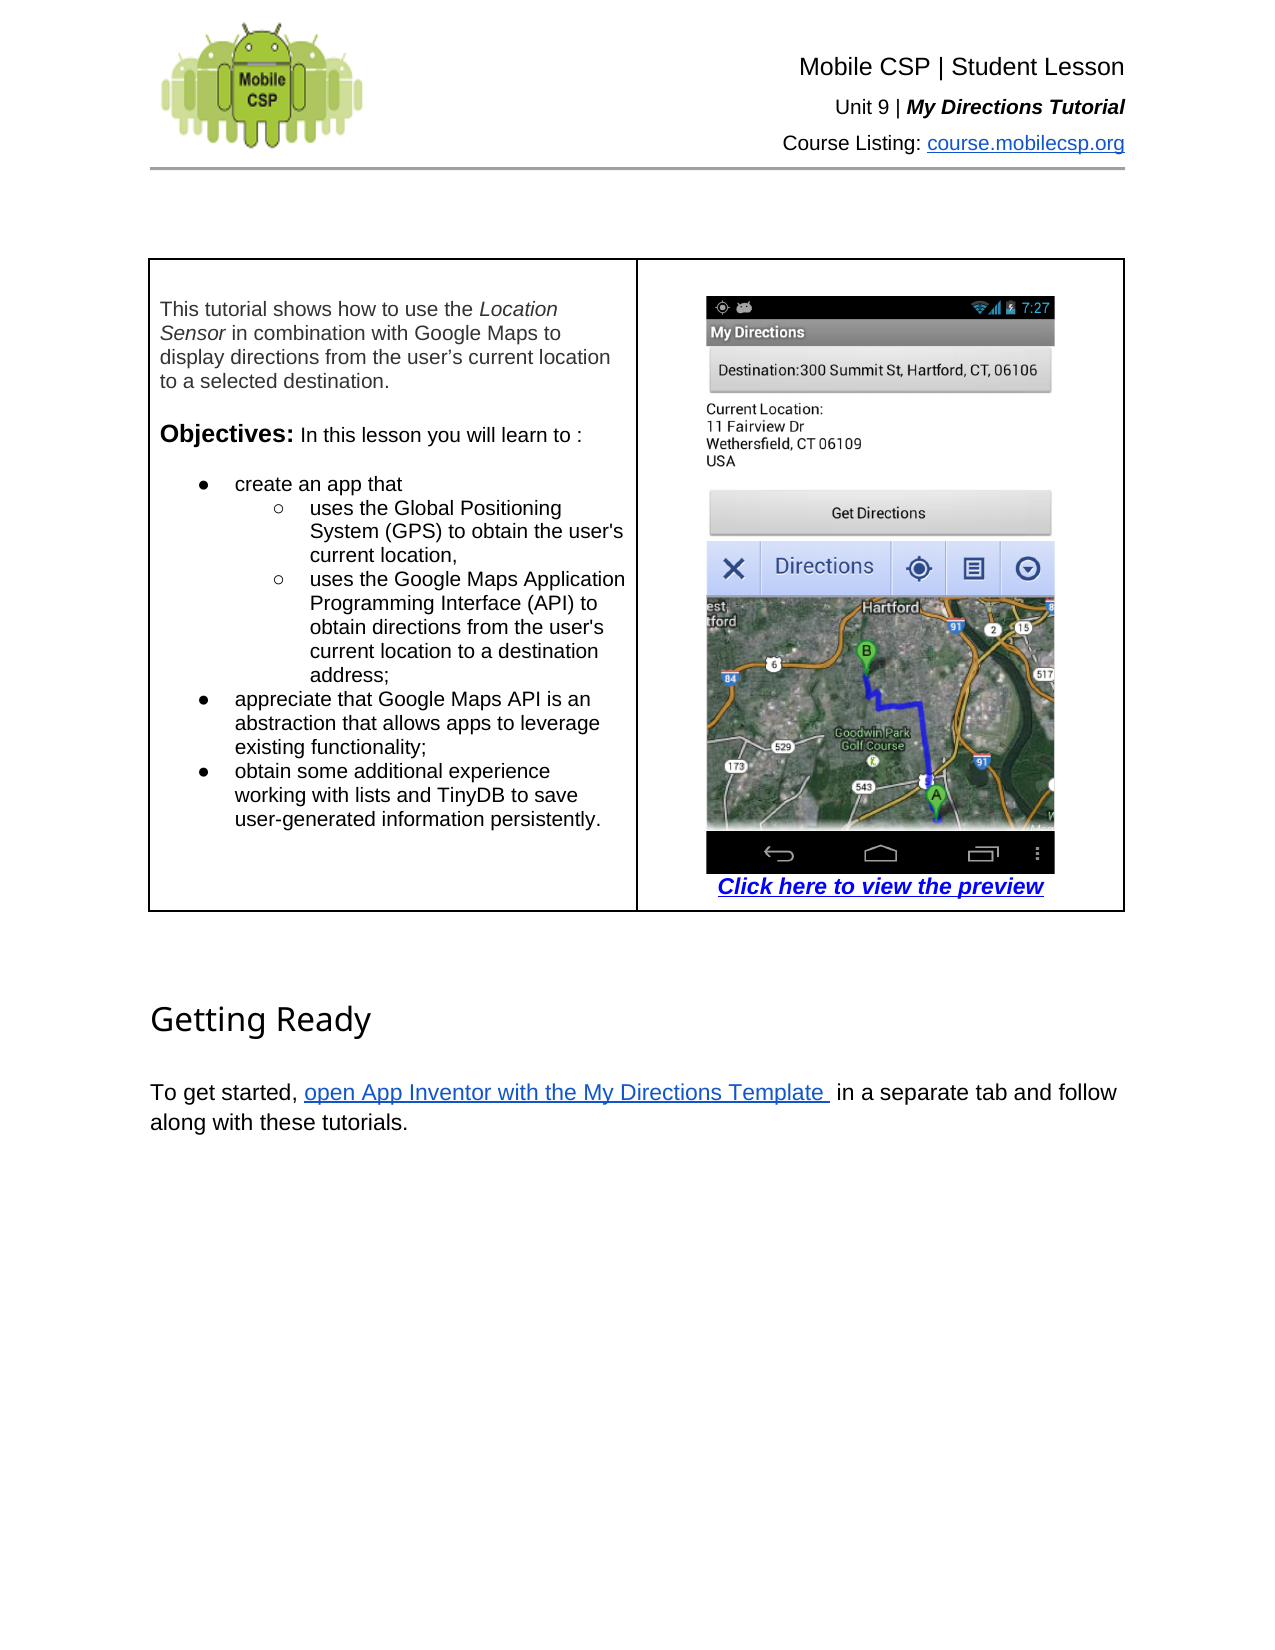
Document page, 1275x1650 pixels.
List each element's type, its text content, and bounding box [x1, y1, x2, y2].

table_header This tutorial shows how to use the Location Sensor in combination with Google Maps to display directions from the user’s current location to a selected destination. Objectives: In this lesson you will learn to : create an app that uses the Global Positioning System (GPS) to obtain the user's current location, uses the Google Maps Application Programming Interface (API) to obtain directions from the user's current location to a destination address; appreciate that Google Maps API is an abstraction that allows apps to leverage existing functionality; obtain some additional experience working with lists and TinyDB to save user-generated information persistently. [150, 260, 636, 910]
text To get started, open App Inventor with the My Directions Template in a separate tab and follow along with these tutorials. [150, 1078, 1125, 1135]
table_header Click here to view the preview [638, 260, 1123, 910]
subtitle Getting Ready [150, 996, 1125, 1041]
picture [706, 296, 1055, 874]
picture [154, 21, 371, 150]
